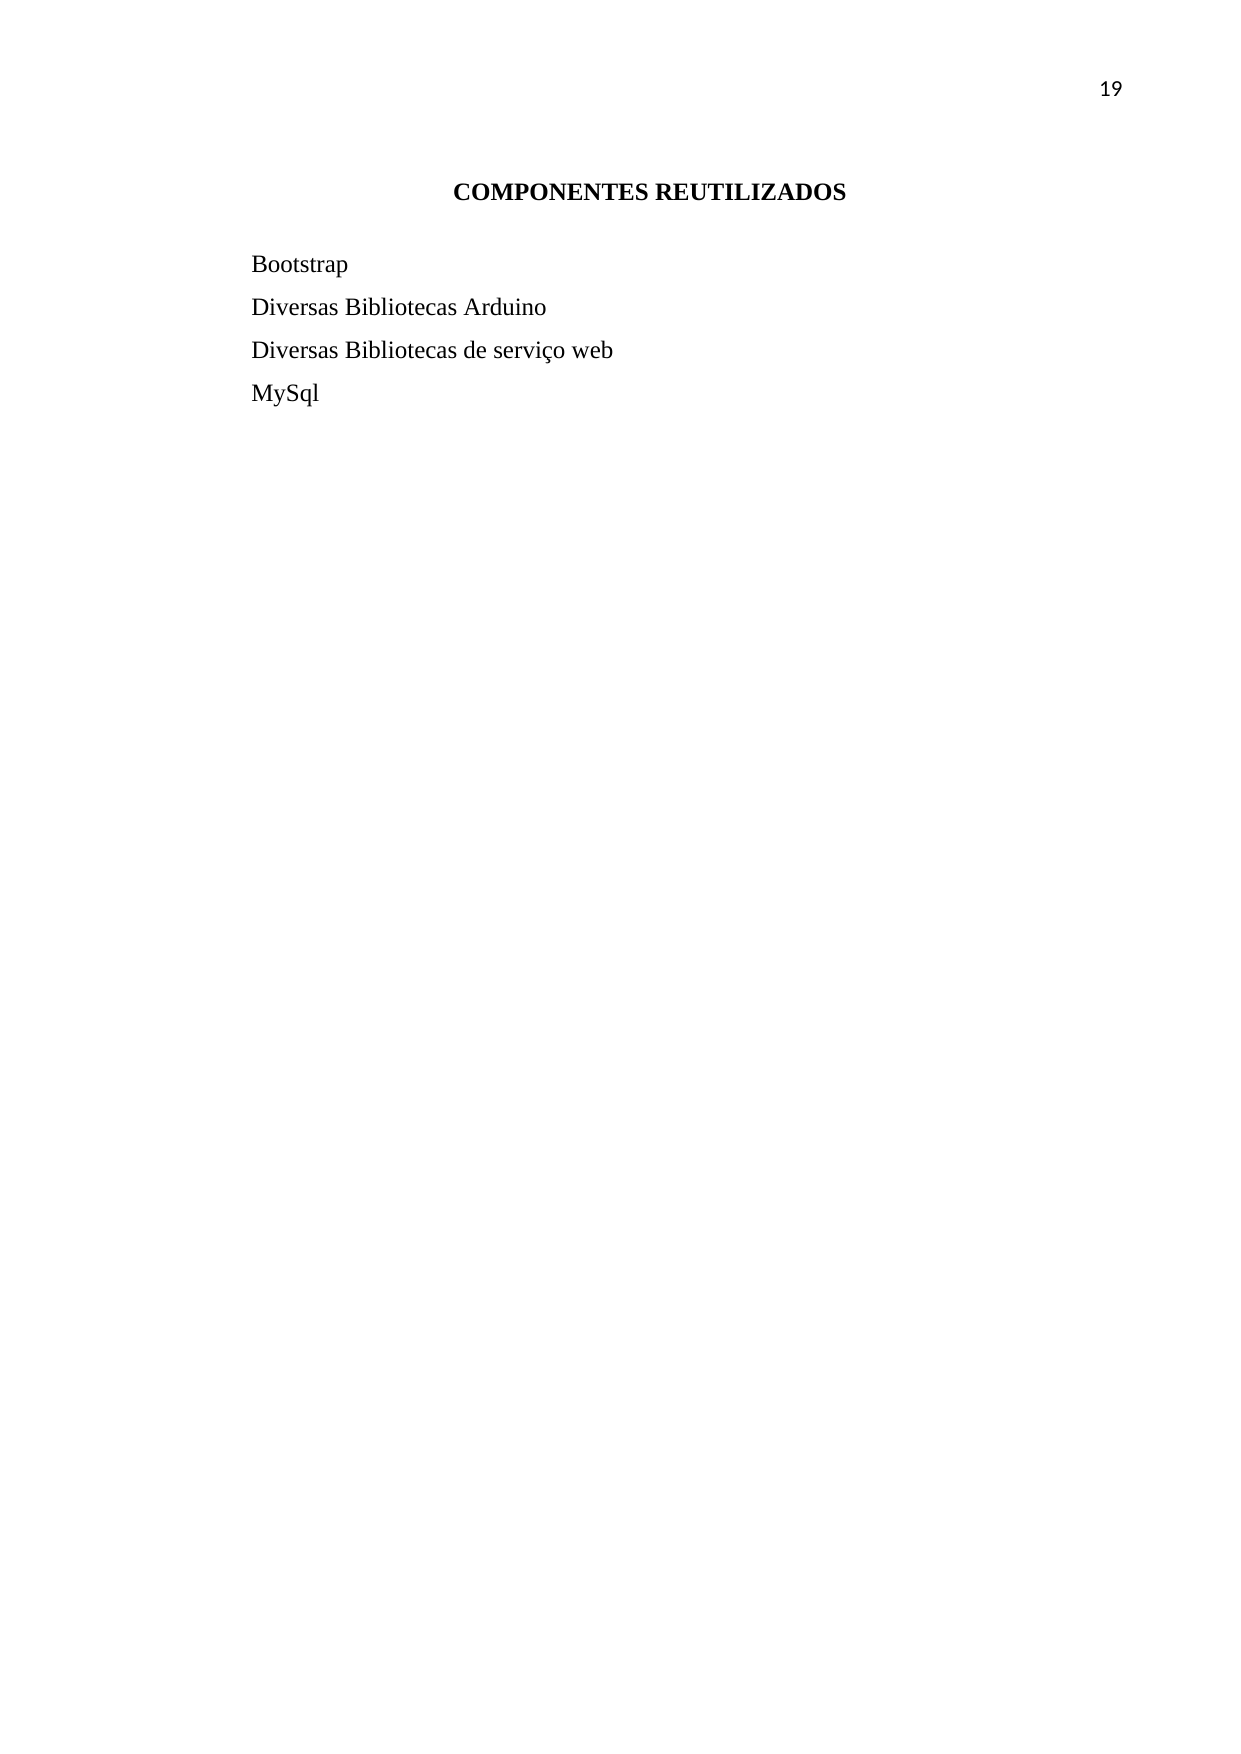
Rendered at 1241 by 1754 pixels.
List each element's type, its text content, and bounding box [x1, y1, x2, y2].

text Diversas Bibliotecas de serviço web [177, 335, 1122, 364]
text Bootstrap Diversas Bibliotecas Arduino [177, 249, 1122, 321]
text MySql [177, 378, 1122, 407]
subtitle COMPONENTES REUTILIZADOS [177, 177, 1122, 206]
